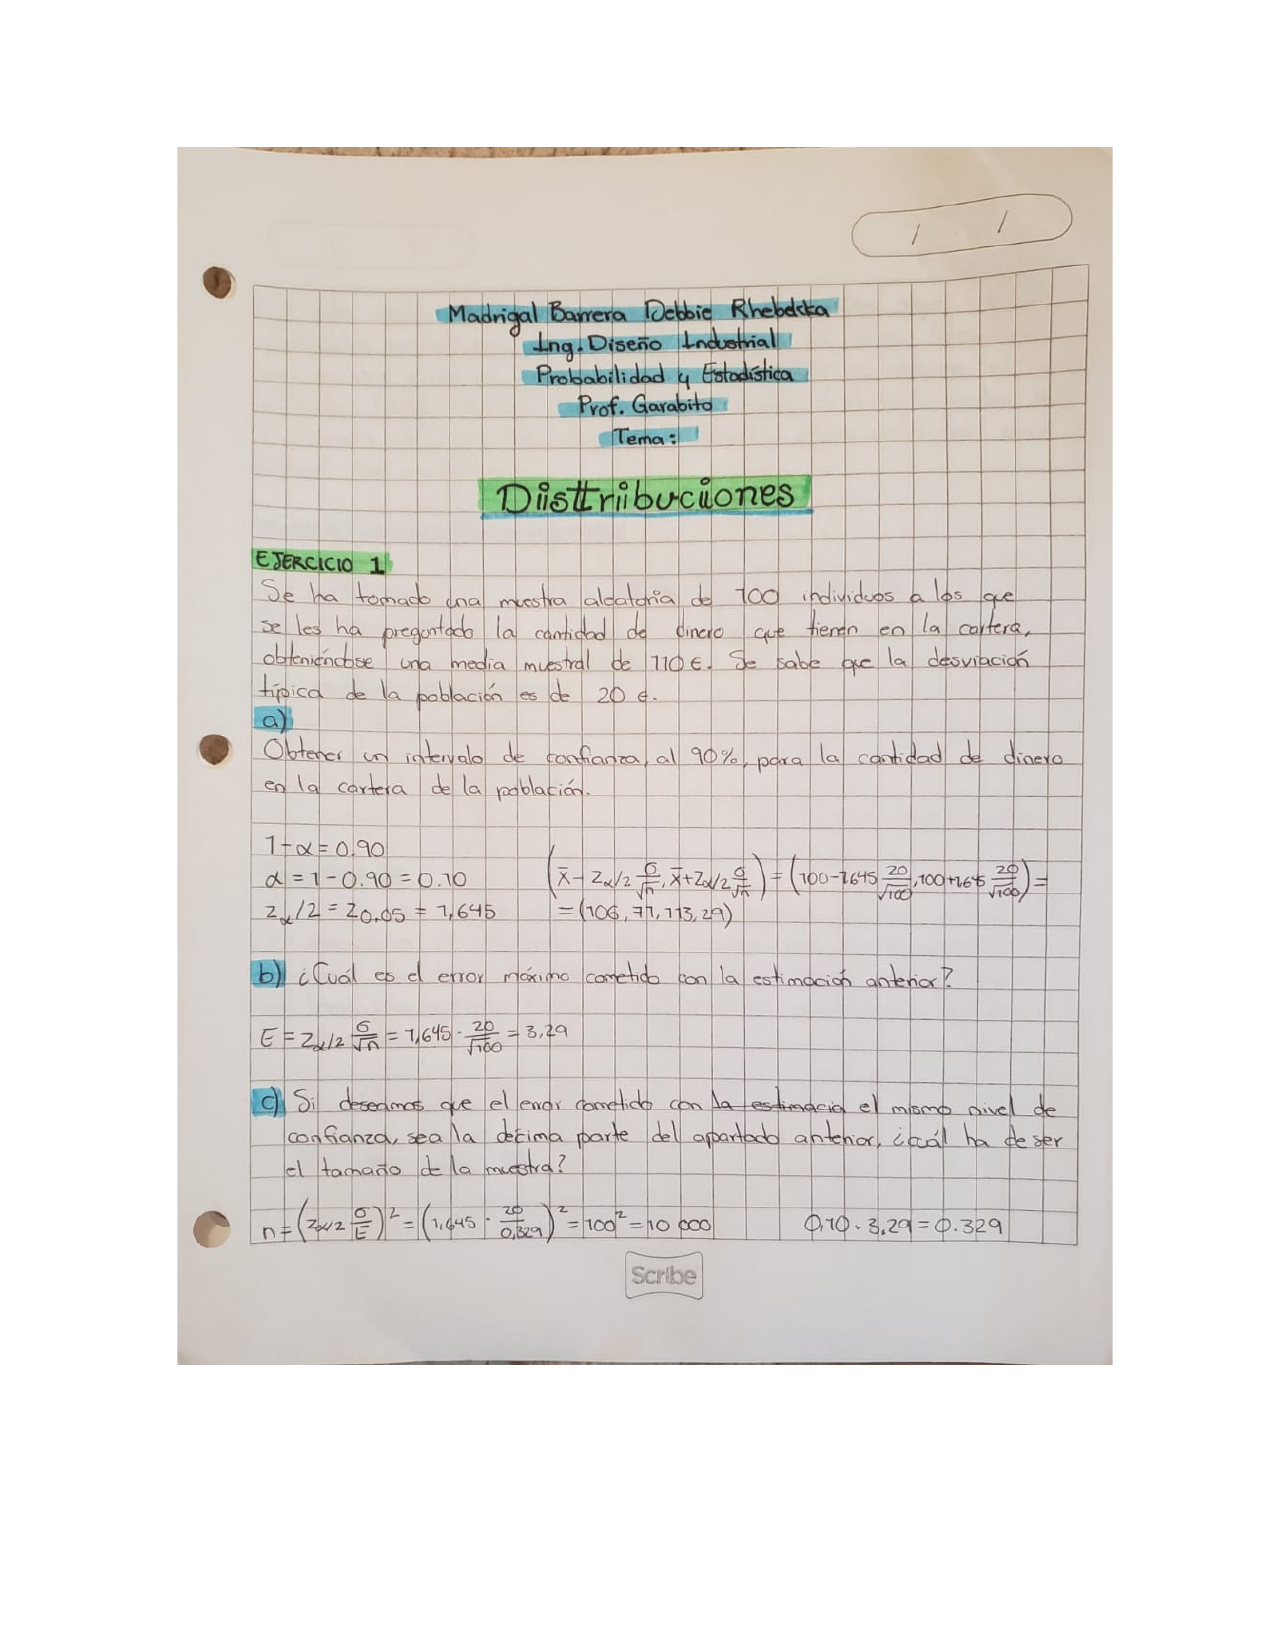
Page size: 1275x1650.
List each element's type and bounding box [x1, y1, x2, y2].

picture [177, 147, 1113, 1365]
